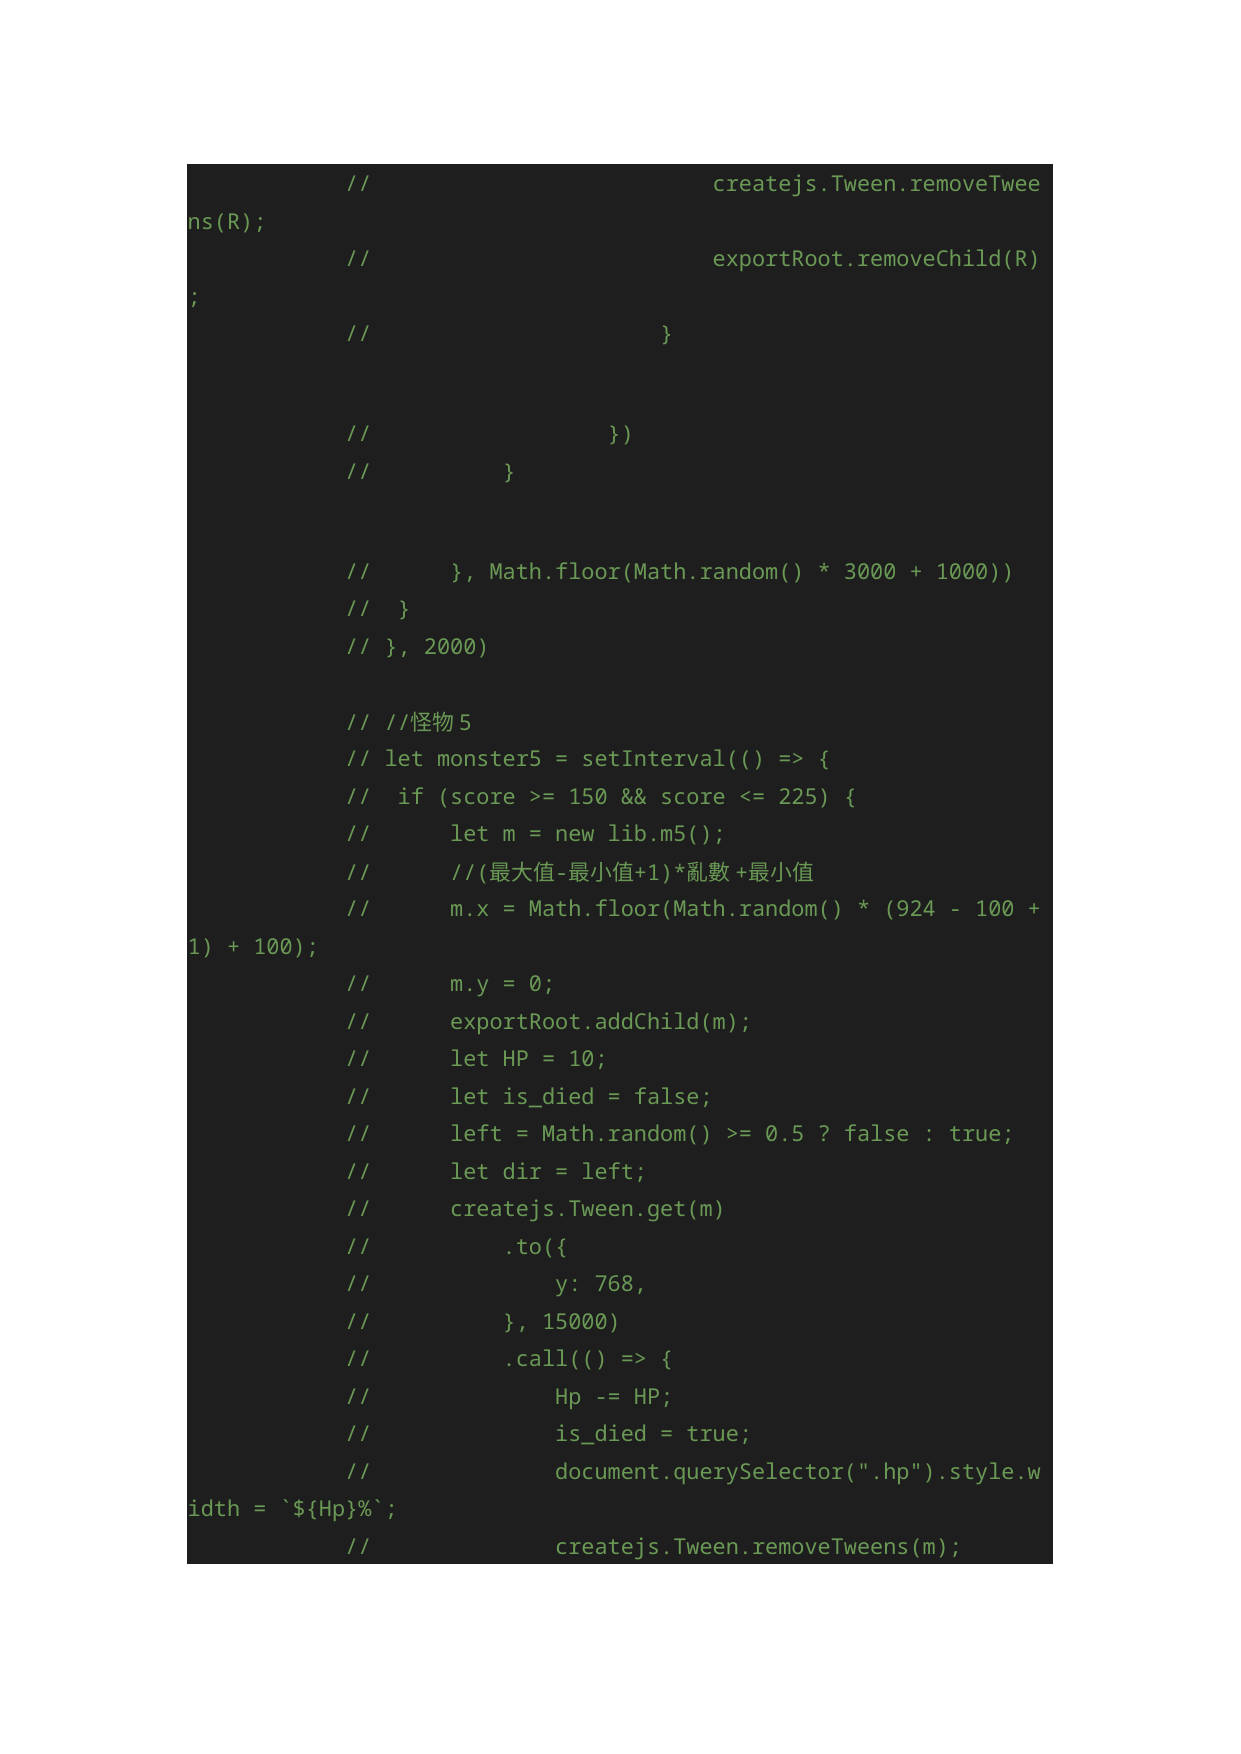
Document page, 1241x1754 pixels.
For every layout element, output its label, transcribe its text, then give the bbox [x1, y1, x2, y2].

text // let dir = left; [187, 1152, 1053, 1189]
text // //怪物5 [187, 702, 1053, 739]
text // createjs.Tween.removeTweens(m); [187, 1527, 1053, 1564]
text // }, Math.floor(Math.random() * 3000 + 1000)) [187, 552, 1053, 589]
text // //(最大值-最小值+1)*亂數 +最小值 [187, 852, 1053, 889]
text // createjs.Tween.removeTweens(R); [187, 164, 1053, 239]
text // let m = new lib.m5(); [187, 814, 1053, 852]
text // exportRoot.removeChild(R); [187, 239, 1053, 314]
text // } [187, 589, 1053, 627]
text // document.querySelector(".hp").style.width = `${Hp}%`; [187, 1452, 1053, 1527]
text // let is_died = false; [187, 1077, 1053, 1114]
text // .call(() => { [187, 1339, 1053, 1377]
text // } [187, 452, 1053, 489]
text // let HP = 10; [187, 1039, 1053, 1077]
text // } [187, 314, 1053, 352]
text // .to({ [187, 1227, 1053, 1264]
text // y: 768, [187, 1264, 1053, 1302]
text // }) [187, 414, 1053, 452]
text // m.x = Math.floor(Math.random() * (924 - 100 + 1) + 100); [187, 889, 1053, 964]
text // createjs.Tween.get(m) [187, 1189, 1053, 1227]
text // left = Math.random() >= 0.5 ? false : true; [187, 1114, 1053, 1152]
text // is_died = true; [187, 1414, 1053, 1452]
text // }, 2000) [187, 627, 1053, 664]
text // exportRoot.addChild(m); [187, 1002, 1053, 1039]
text // Hp -= HP; [187, 1377, 1053, 1414]
text // }, 15000) [187, 1302, 1053, 1339]
text // let monster5 = setInterval(() => { [187, 739, 1053, 777]
text // if (score >= 150 && score <= 225) { [187, 777, 1053, 814]
text // m.y = 0; [187, 964, 1053, 1002]
